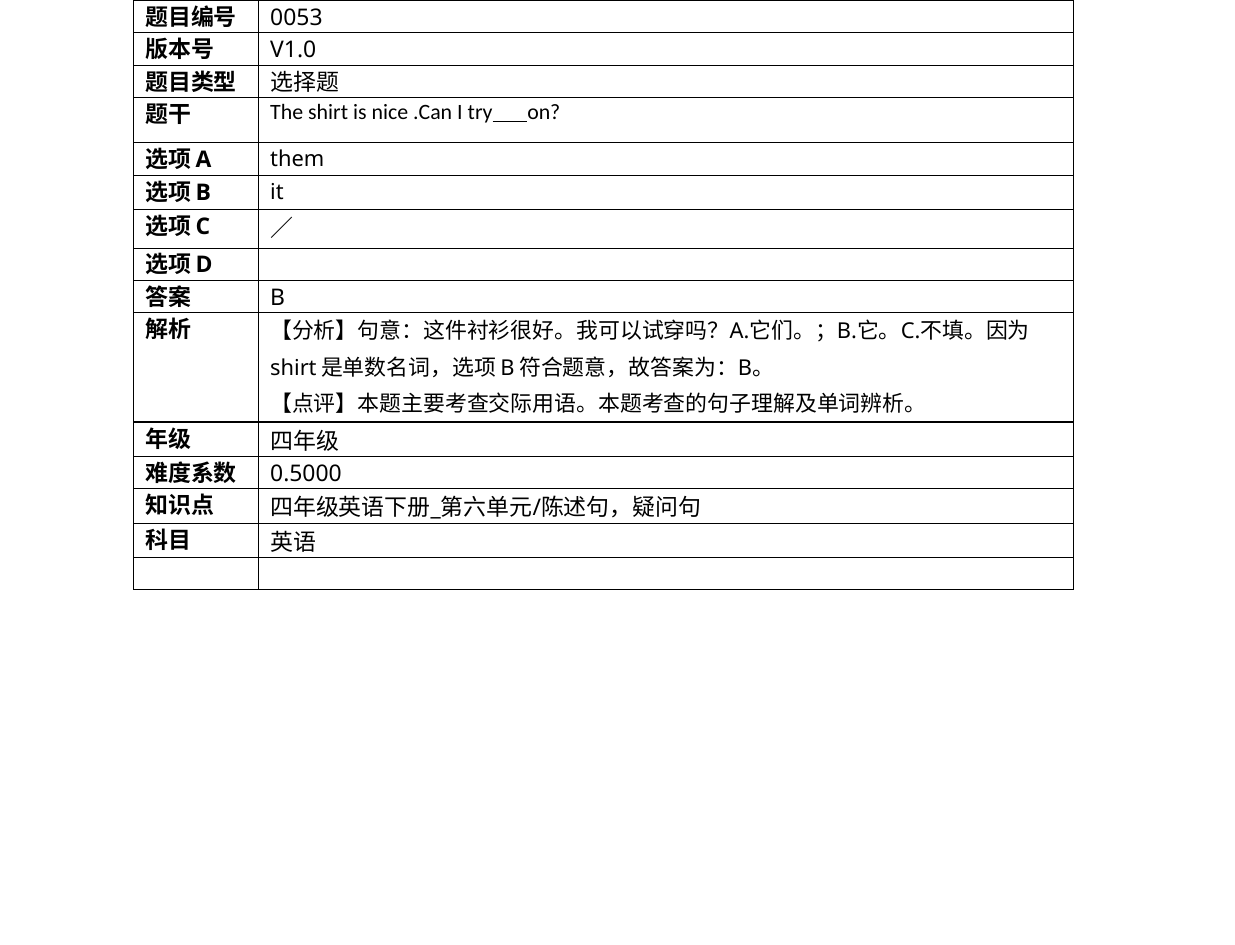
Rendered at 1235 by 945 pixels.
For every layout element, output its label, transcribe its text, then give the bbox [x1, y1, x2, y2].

table_header 题目编号 [134, 1, 258, 32]
table_cell 0.5000 [259, 457, 1073, 488]
table_cell B [259, 281, 1073, 312]
table_cell [259, 558, 1073, 589]
table_cell 版本号 [134, 33, 258, 64]
table_cell 【分析】句意：这件衬衫很好。我可以试穿吗？A.它们。；B.它。C.不填。因为shirt是单数名词，选项B符合题意，故答案为：B。 【点评】本题主要考查交际用语。本题考查的句子理解及单词辨析。 [259, 313, 1073, 421]
table_cell 题干 [134, 98, 258, 142]
table_cell 选择题 [259, 66, 1073, 97]
table_cell 选项C [134, 210, 258, 247]
table_cell V1.0 [259, 33, 1073, 64]
table_cell 年级 [134, 423, 258, 456]
table_cell 难度系数 [134, 457, 258, 488]
table_cell 答案 [134, 281, 258, 312]
table_cell 解析 [134, 313, 258, 421]
table_cell 四年级英语下册_第六单元/陈述句，疑问句 [259, 489, 1073, 522]
table_cell [134, 558, 258, 589]
table_cell 选项D [134, 249, 258, 280]
table_cell 题目类型 [134, 66, 258, 97]
table_cell [259, 249, 1073, 280]
table_cell The shirt is nice .Can I try on? [259, 98, 1073, 142]
table_cell it [259, 176, 1073, 209]
table_cell 知识点 [134, 489, 258, 522]
table_cell ／ [259, 210, 1073, 247]
table_cell 科目 [134, 524, 258, 557]
table_cell 英语 [259, 524, 1073, 557]
table_header 0053 [259, 1, 1073, 32]
table_cell them [259, 143, 1073, 174]
table_cell 选项B [134, 176, 258, 209]
table_cell 选项A [134, 143, 258, 174]
table_cell 四年级 [259, 423, 1073, 456]
